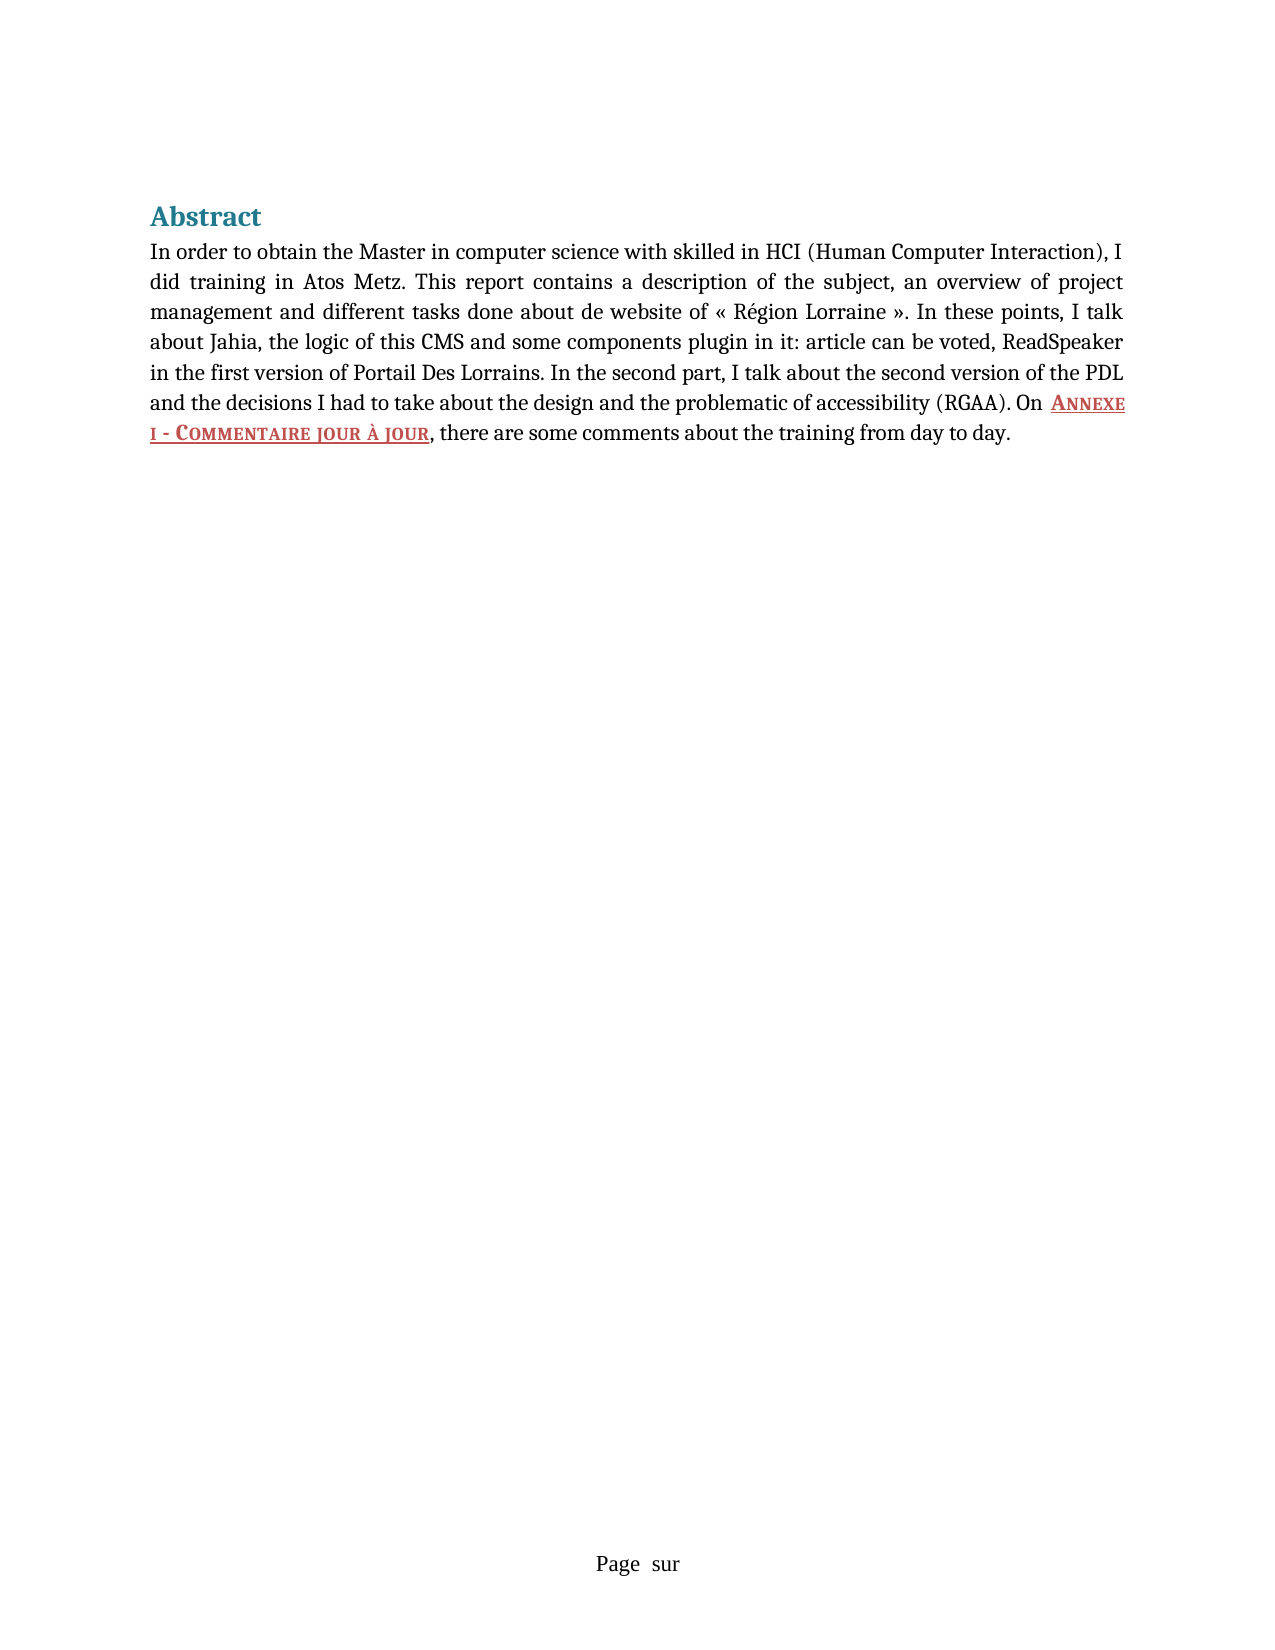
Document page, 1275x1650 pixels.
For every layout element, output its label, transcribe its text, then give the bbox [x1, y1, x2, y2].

subtitle Abstract [150, 200, 1125, 233]
text In order to obtain the Master in computer science with skilled in HCI (Human Computer Interaction), I did training in Atos Metz. This report contains a description of the subject, an overview of project management and different tasks done about de website of « Région Lorraine ». In these points, I talk about Jahia, the logic of this CMS and some components plugin in it: article can be voted, ReadSpeaker in the first version of Portail Des Lorrains. In the second part, I talk about the second version of the PDL and the decisions I had to take about the design and the problematic of accessibility (RGAA). On Annexe i - Commentaire jour à jour, there are some comments about the training from day to day. [150, 238, 1125, 446]
